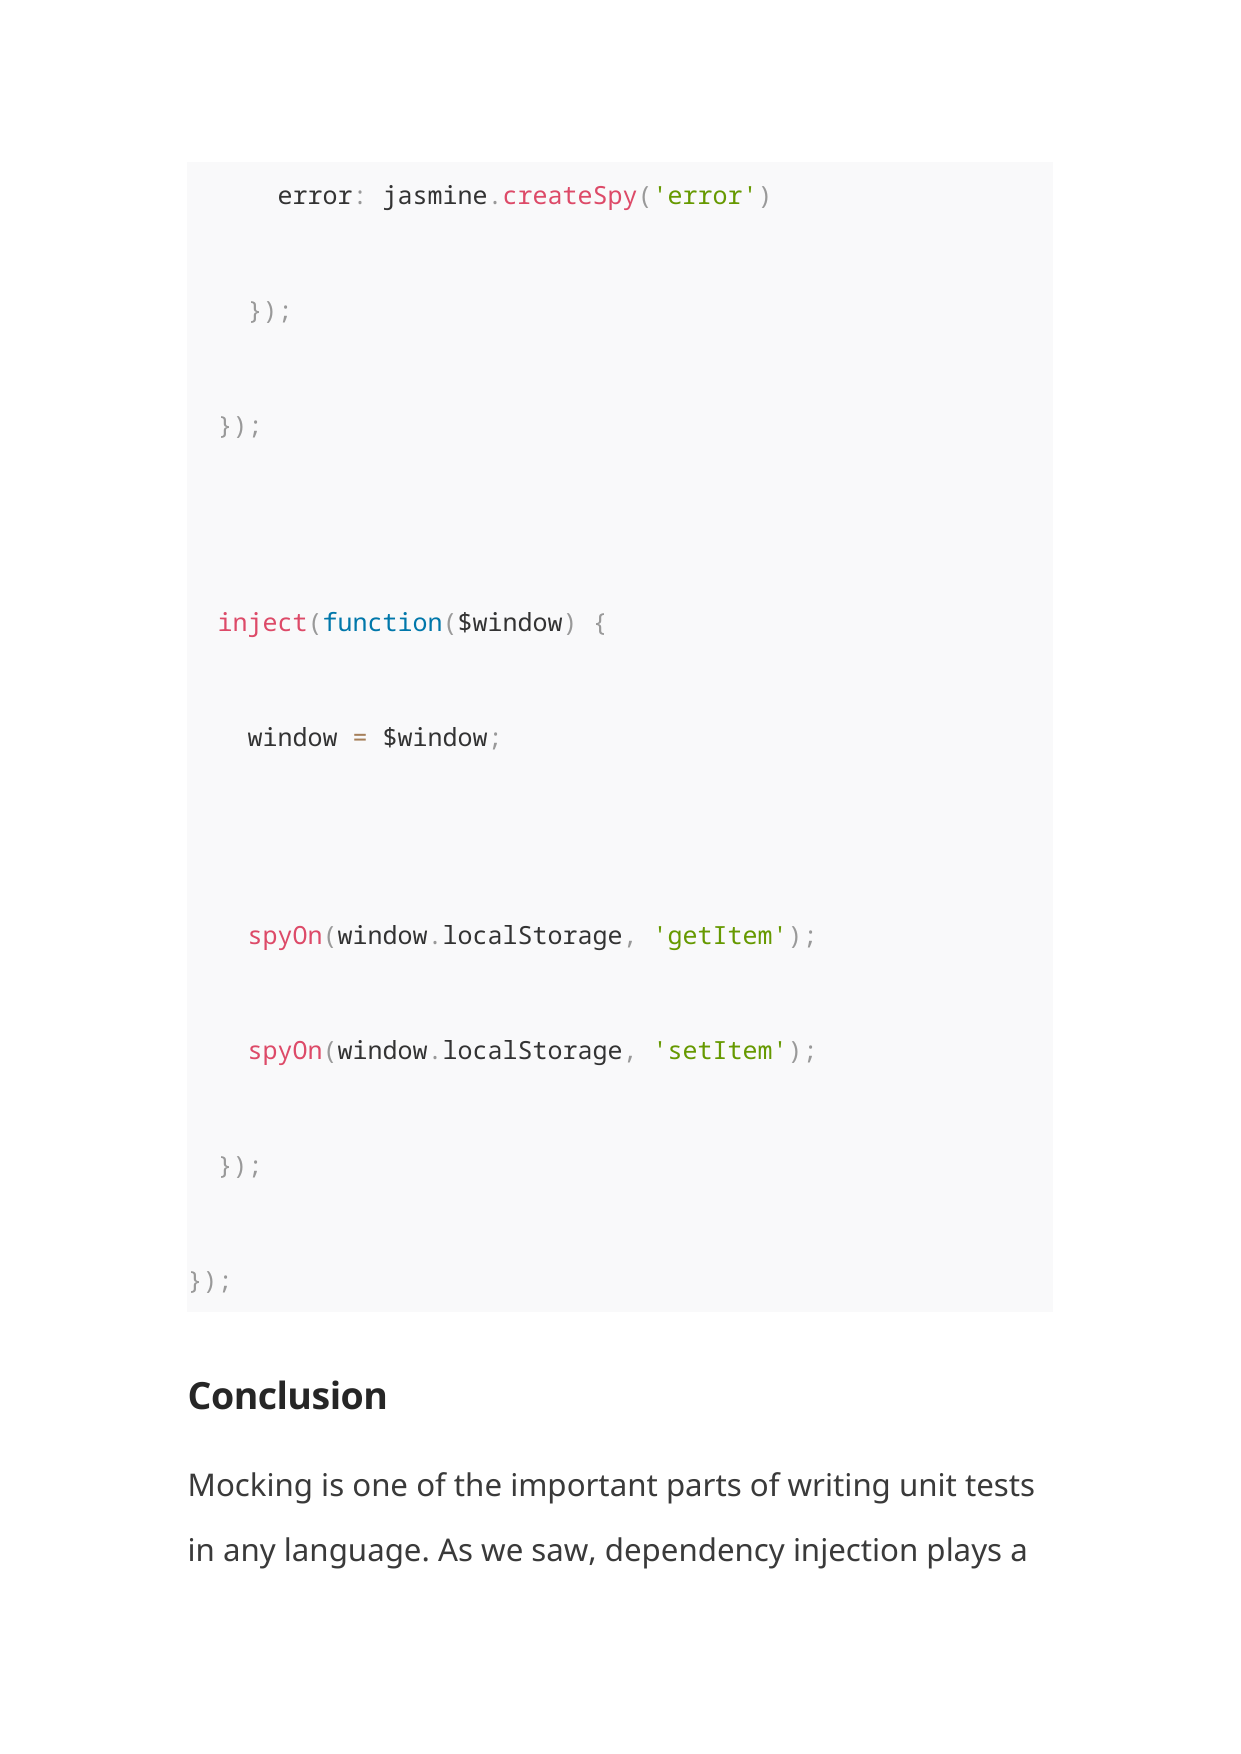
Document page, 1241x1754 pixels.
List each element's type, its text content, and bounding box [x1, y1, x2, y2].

text }); [187, 277, 1053, 342]
text error: jasmine.createSpy('error') [187, 162, 1053, 227]
text Conclusion [187, 1362, 1053, 1427]
text spyOn(window.localStorage, 'setItem'); [187, 1017, 1053, 1082]
text spyOn(window.localStorage, 'getItem'); [187, 902, 1053, 967]
text }); [187, 1247, 1053, 1312]
text }); [187, 1132, 1053, 1197]
text window = $window; [187, 704, 1053, 769]
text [187, 1452, 1053, 1582]
text }); [187, 392, 1053, 457]
text inject(function($window) { [187, 589, 1053, 654]
